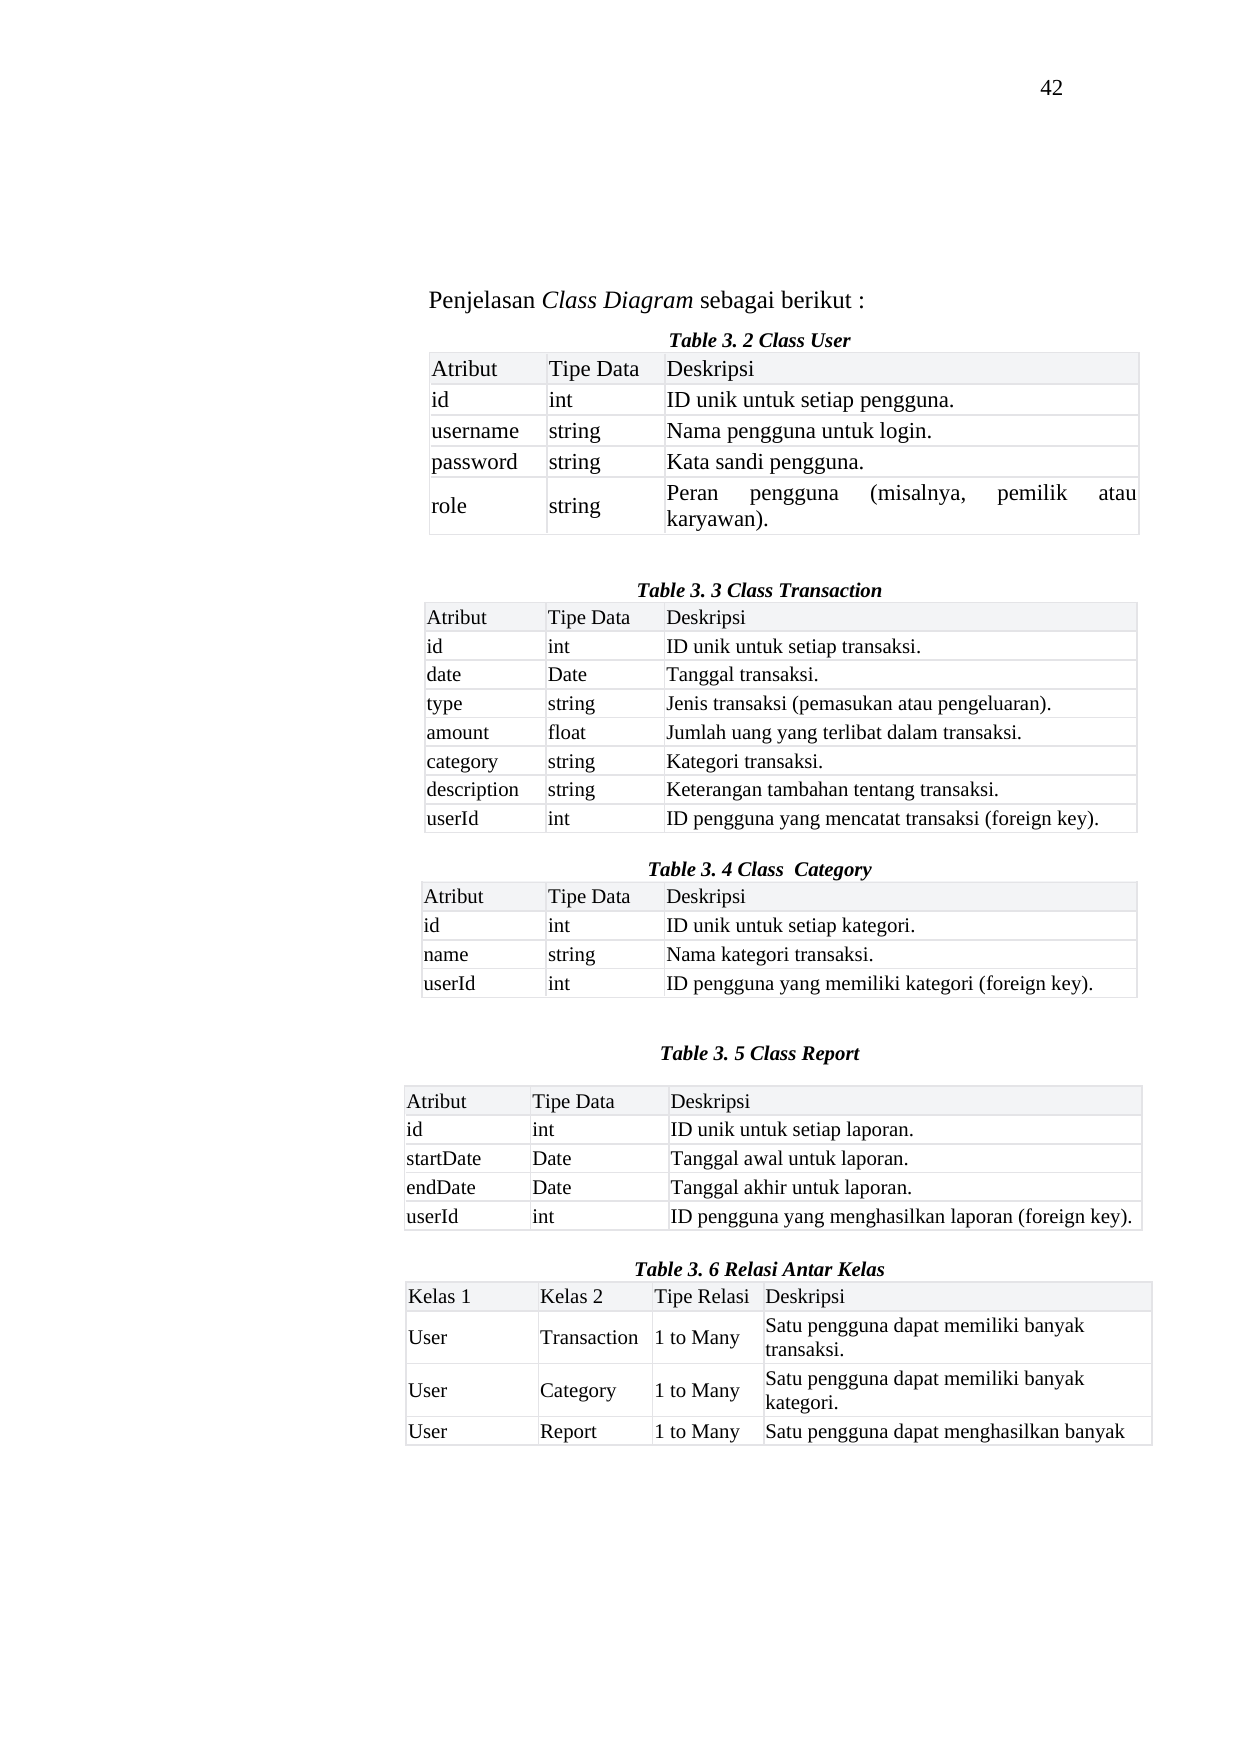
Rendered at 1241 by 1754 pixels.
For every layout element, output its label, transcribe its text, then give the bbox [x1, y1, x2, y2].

table_cell Keterangan tambahan tentang transaksi. [665, 776, 1136, 803]
table_cell int [547, 912, 664, 939]
table_cell Satu pengguna dapat memiliki banyak transaksi. [765, 1312, 1151, 1363]
table_cell Nama pengguna untuk login. [666, 416, 1138, 445]
table_cell ID unik untuk setiap kategori. [665, 912, 1136, 939]
table_cell int [547, 969, 664, 996]
table_cell ID pengguna yang menghasilkan laporan (foreign key). [670, 1202, 1141, 1229]
table_cell id [426, 632, 545, 659]
text Table 3. 6 Relasi Antar Kelas [458, 1257, 1063, 1281]
table_cell endDate [405, 1173, 530, 1200]
table_cell userId [423, 969, 545, 996]
table_cell Date [531, 1145, 668, 1172]
table_cell role [430, 477, 546, 533]
table_cell 1 to Many [653, 1312, 763, 1363]
table_cell password [430, 446, 546, 476]
table_header Tipe Relasi [653, 1283, 763, 1310]
table_cell string [547, 690, 664, 717]
table_cell name [423, 941, 545, 968]
table_cell Transaction [539, 1312, 652, 1363]
table_header Atribut [426, 603, 545, 630]
table_cell date [426, 661, 545, 688]
table_cell string [548, 416, 664, 445]
text Table 3. 4 Class Category [458, 857, 1063, 881]
table_header Atribut [405, 1087, 530, 1114]
table_cell Peran pengguna (misalnya, pemilik atau karyawan). [666, 478, 1138, 533]
text Penjelasan Class Diagram sebagai berikut : [428, 285, 1063, 313]
table_cell Jumlah uang yang terlibat dalam transaksi. [665, 718, 1136, 745]
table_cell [765, 1417, 1151, 1444]
table_cell Category [539, 1364, 652, 1416]
table_cell string [547, 776, 664, 803]
table_cell userId [405, 1201, 530, 1229]
table_header Deskripsi [665, 883, 1136, 910]
table_cell int [531, 1202, 668, 1229]
text Table 3. 2 Class User [458, 328, 1063, 352]
table_cell User [407, 1364, 538, 1416]
table_cell float [547, 718, 664, 745]
table_cell username [430, 415, 546, 445]
table_cell ID unik untuk setiap pengguna. [666, 385, 1138, 414]
table_cell int [548, 385, 664, 414]
table_header Tipe Data [548, 353, 665, 383]
table_cell string [547, 941, 664, 968]
table_cell ID unik untuk setiap laporan. [670, 1116, 1141, 1143]
table_cell string [547, 747, 664, 774]
table_cell userId [426, 805, 545, 832]
table_cell id [423, 912, 545, 939]
table_cell Date [531, 1173, 668, 1200]
table_header Tipe Data [547, 603, 664, 630]
table_header Deskripsi [666, 353, 1138, 383]
table_header Tipe Data [531, 1087, 668, 1114]
table_cell int [531, 1116, 668, 1143]
table_cell Tanggal transaksi. [665, 661, 1136, 688]
table_cell User [407, 1312, 538, 1363]
table_header Kelas 1 [407, 1283, 538, 1310]
table_cell id [405, 1115, 530, 1143]
table_cell int [547, 805, 664, 832]
table_header Deskripsi [670, 1087, 1141, 1114]
table_cell description [426, 776, 545, 803]
table_cell Kata sandi pengguna. [666, 447, 1138, 476]
table_header Tipe Data [547, 883, 664, 910]
table_cell ID pengguna yang mencatat transaksi (foreign key). [665, 805, 1136, 832]
table_cell string [548, 478, 664, 533]
table_cell Satu pengguna dapat memiliki banyak kategori. [765, 1364, 1151, 1416]
table_cell Report [539, 1417, 652, 1444]
table_cell Date [547, 661, 664, 688]
table_cell id [430, 384, 546, 414]
text Table 3. 3 Class Transaction [458, 578, 1063, 602]
table_cell ID unik untuk setiap transaksi. [665, 632, 1136, 659]
table_header Deskripsi [665, 603, 1136, 630]
table_cell 1 to Many [653, 1364, 763, 1416]
table_cell type [426, 690, 545, 717]
text Table 3. 5 Class Report [458, 1041, 1063, 1064]
table_cell startDate [405, 1144, 530, 1172]
table_cell Tanggal akhir untuk laporan. [670, 1173, 1141, 1200]
table_cell string [548, 447, 664, 476]
table_header Kelas 2 [539, 1283, 652, 1310]
table_cell amount [426, 718, 545, 745]
table_cell 1 to Many [653, 1417, 763, 1444]
table_header Deskripsi [765, 1283, 1151, 1310]
table_cell User [407, 1417, 538, 1444]
table_header Atribut [430, 353, 547, 383]
table_cell Jenis transaksi (pemasukan atau pengeluaran). [665, 690, 1136, 717]
table_cell Kategori transaksi. [665, 747, 1136, 774]
table_header Atribut [423, 883, 545, 910]
table_cell Tanggal awal untuk laporan. [670, 1145, 1141, 1172]
table_cell category [426, 747, 545, 774]
table_cell Nama kategori transaksi. [665, 941, 1136, 968]
table_cell ID pengguna yang memiliki kategori (foreign key). [665, 969, 1136, 996]
table_cell int [547, 632, 664, 659]
